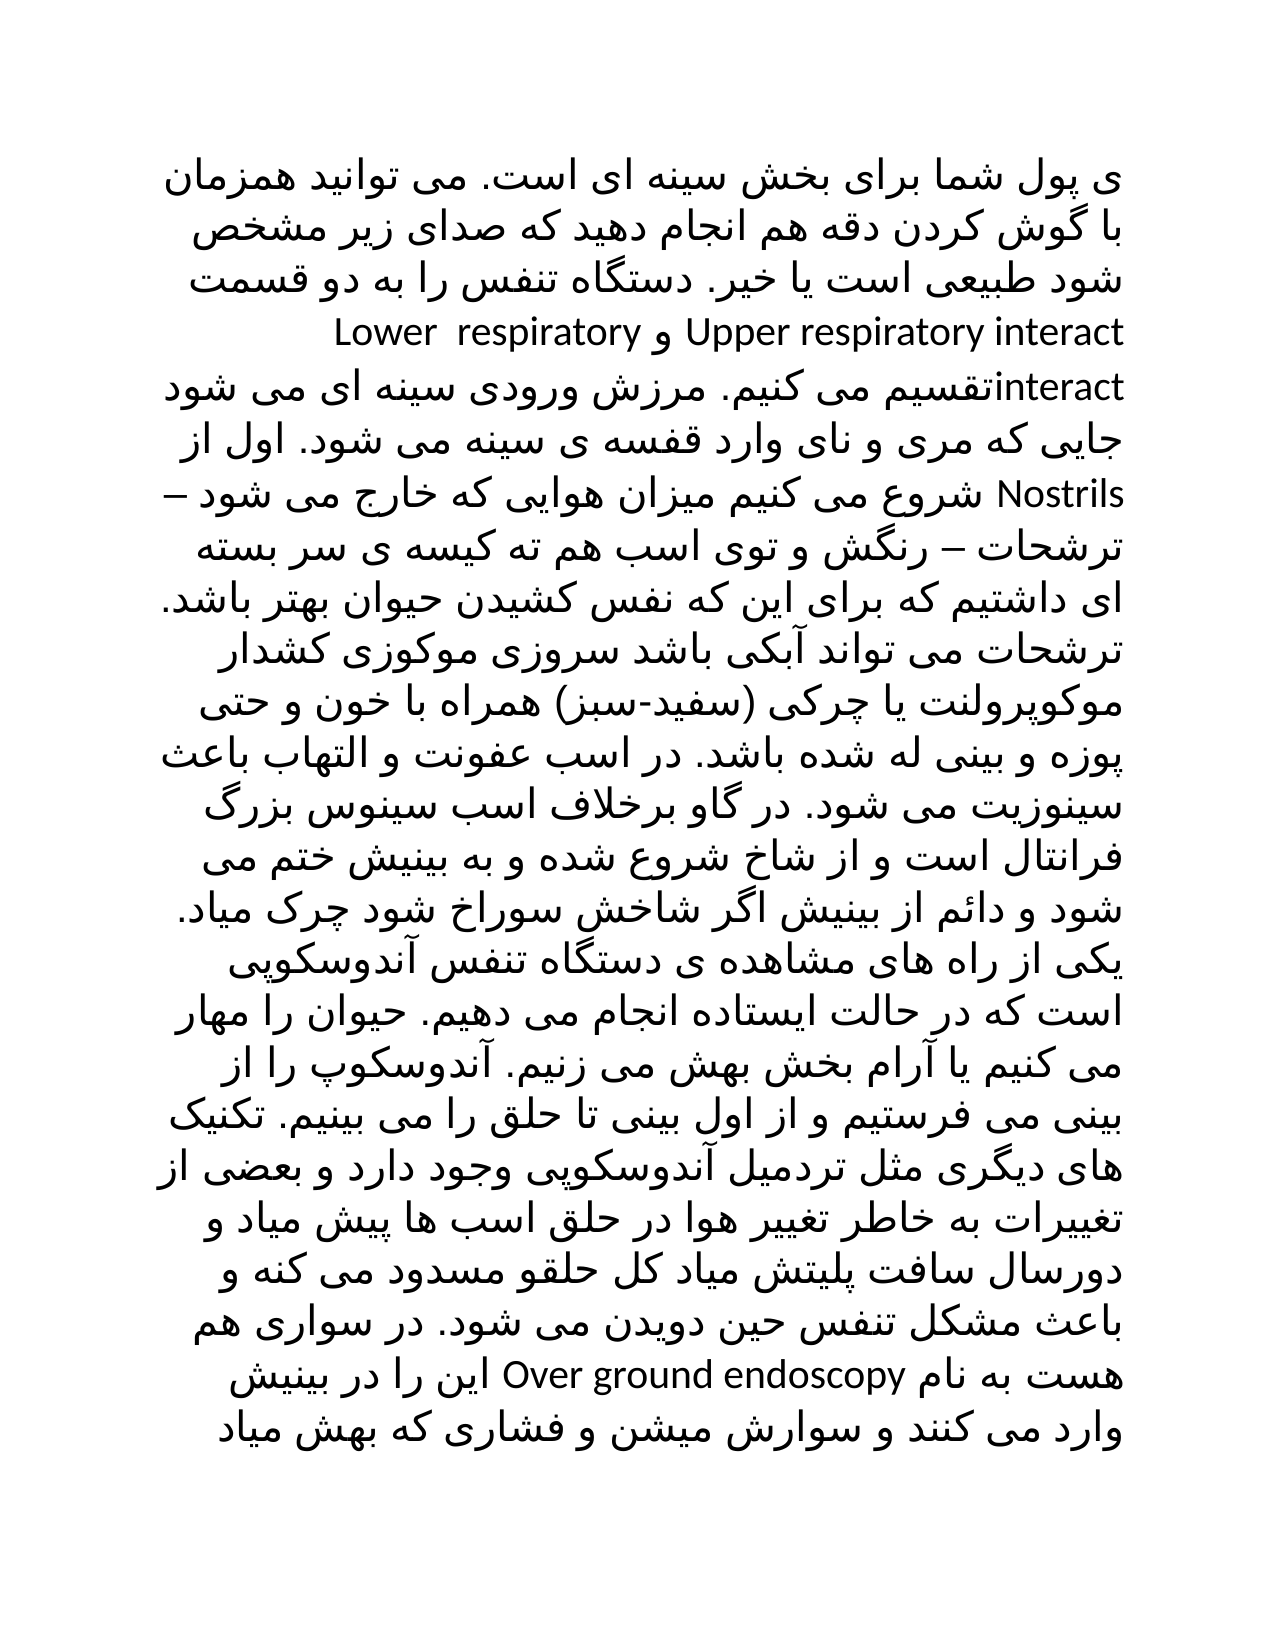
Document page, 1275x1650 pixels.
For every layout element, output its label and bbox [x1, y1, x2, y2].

text [150, 150, 1125, 1451]
